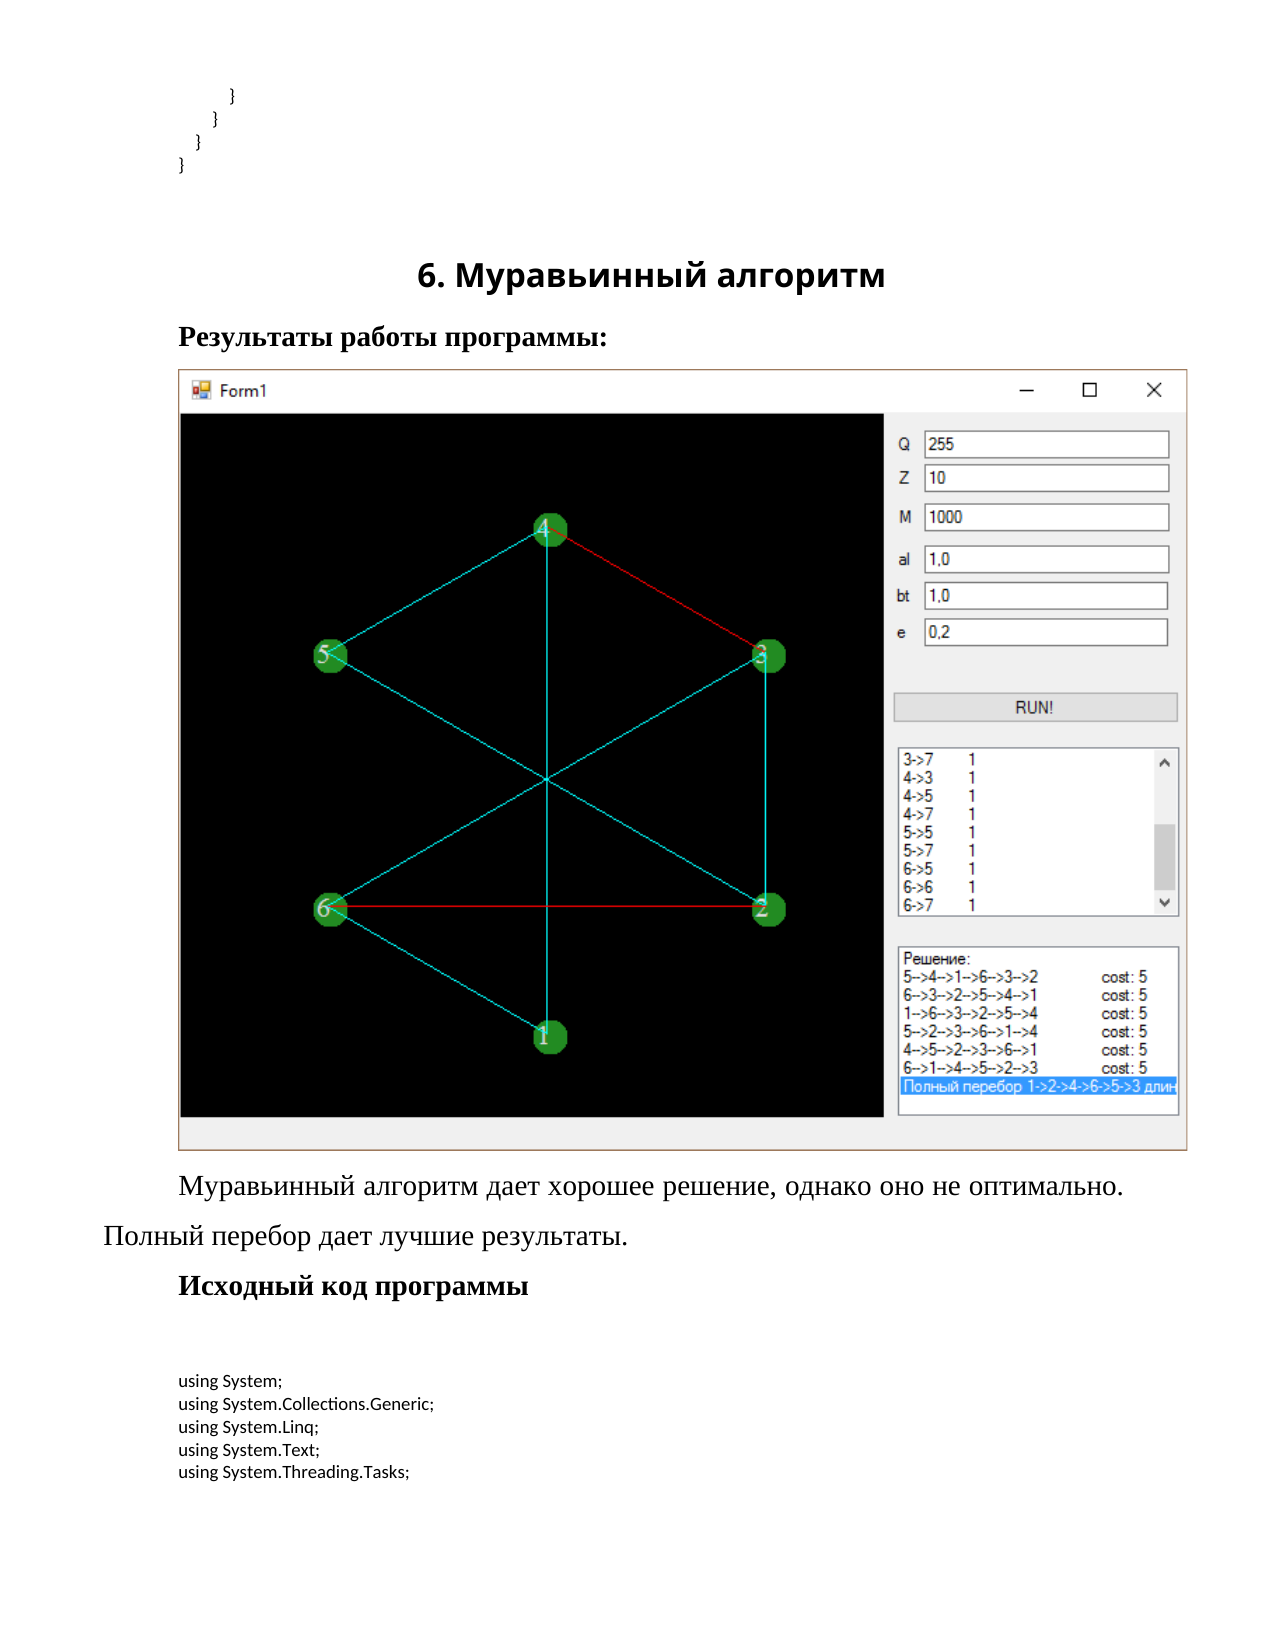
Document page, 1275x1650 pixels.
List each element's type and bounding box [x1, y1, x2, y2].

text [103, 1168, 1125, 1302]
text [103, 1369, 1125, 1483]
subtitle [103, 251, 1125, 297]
picture [178, 369, 1188, 1151]
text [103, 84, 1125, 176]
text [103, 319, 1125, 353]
